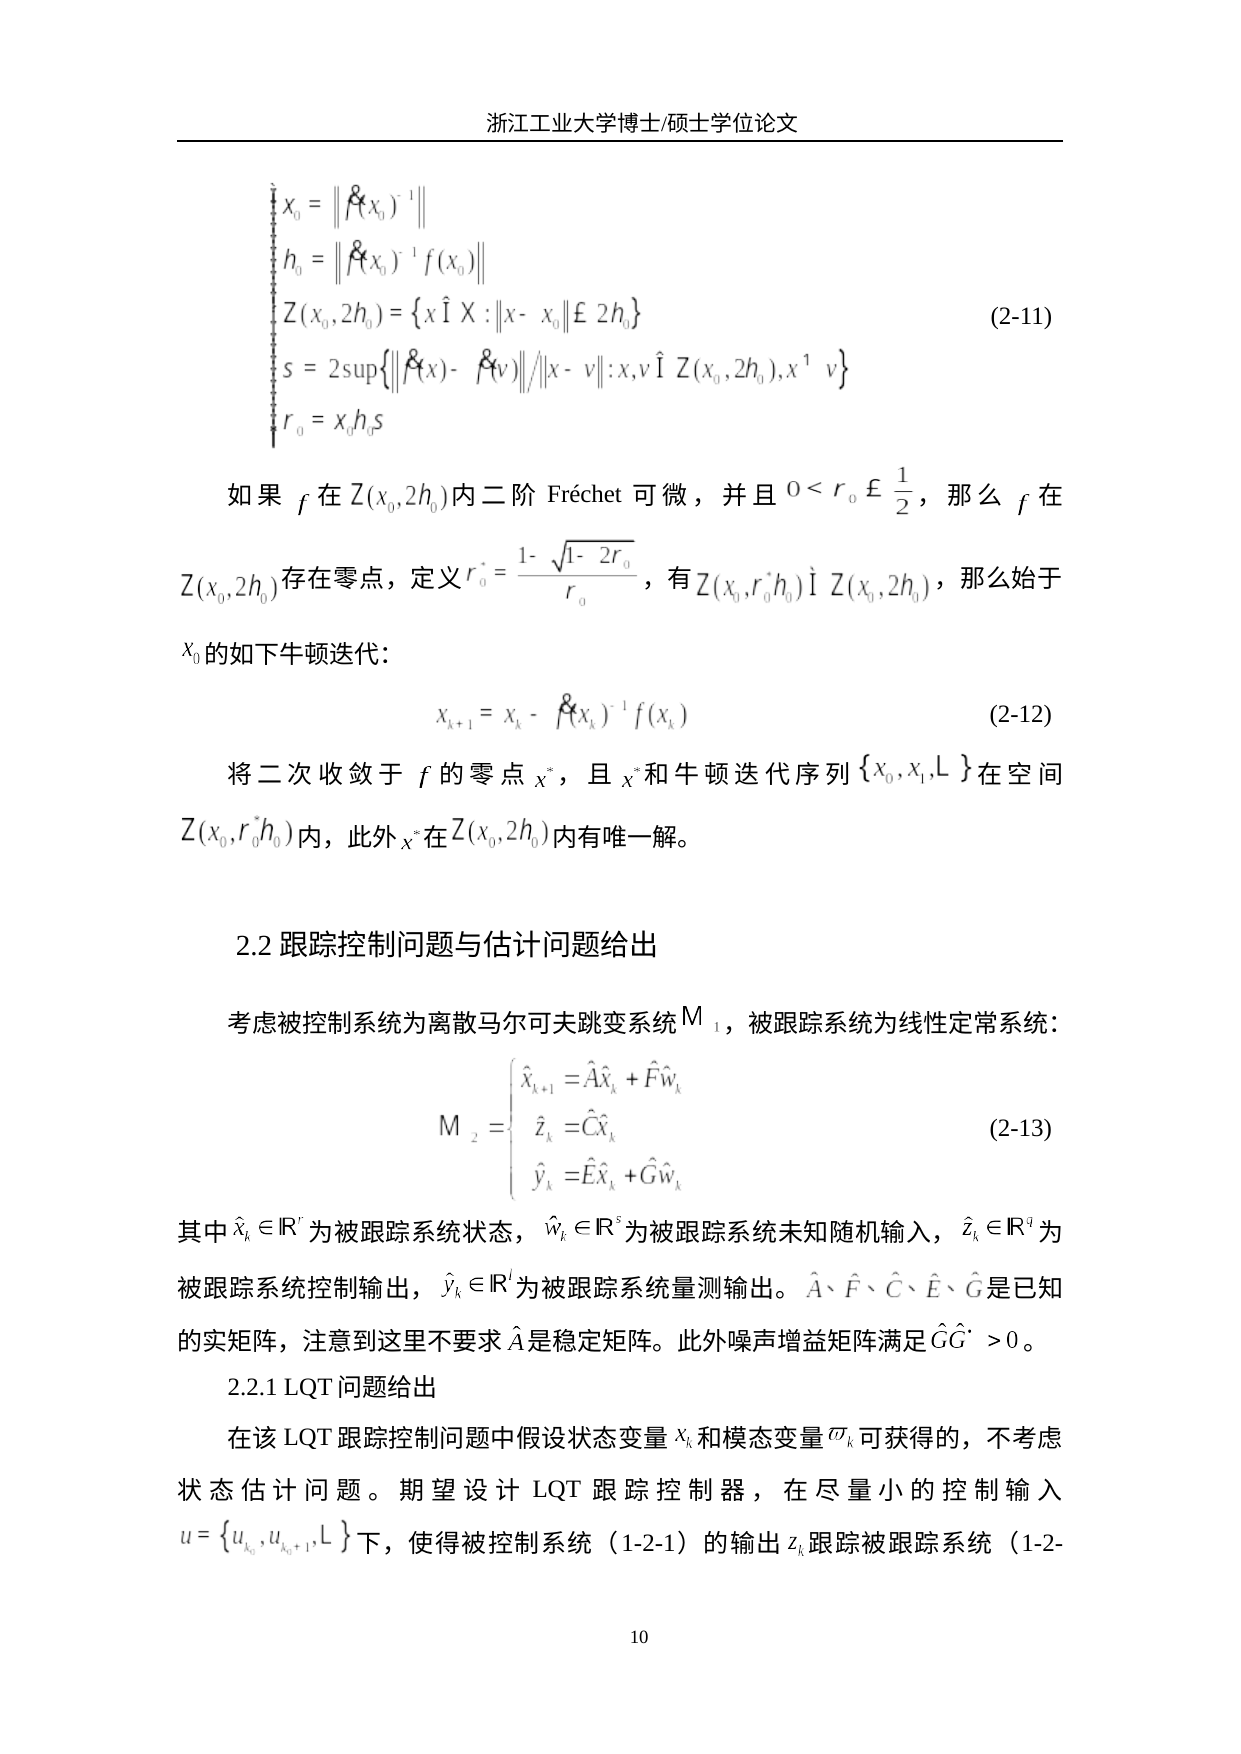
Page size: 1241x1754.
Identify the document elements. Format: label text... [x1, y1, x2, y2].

table_header [177, 687, 946, 746]
table_header [177, 1054, 946, 1207]
table_header (2-13) [946, 1054, 1063, 1207]
table_header (2-11) [946, 177, 1063, 461]
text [177, 1412, 1063, 1569]
text 其中为被跟踪系统状态，为被跟踪系统未知随机输入，为被跟踪系统控制输出，为被跟踪系统量测输出。是已知的实矩阵，注意到这里不要求是稳定矩阵。此外噪声增益矩阵满足。 [177, 1207, 1063, 1361]
text 将二次收敛于的零点，且和牛顿迭代序列在空间内，此外在内有唯一解。 [177, 746, 1063, 862]
text 考虑被控制系统为离散马尔可夫跳变系统，被跟踪系统为线性定常系统： [177, 999, 1063, 1045]
subtitle 2.2.1 LQT问题给出 [177, 1370, 1063, 1404]
table_header (2-12) [946, 687, 1063, 746]
table_header [177, 177, 946, 461]
subtitle 2.2 跟踪控制问题与估计问题给出 [177, 921, 1063, 963]
text 如果在内二阶Fréchet可微，并且，那么在存在零点，定义，有，那么始于的如下牛顿迭代： [177, 461, 1063, 678]
